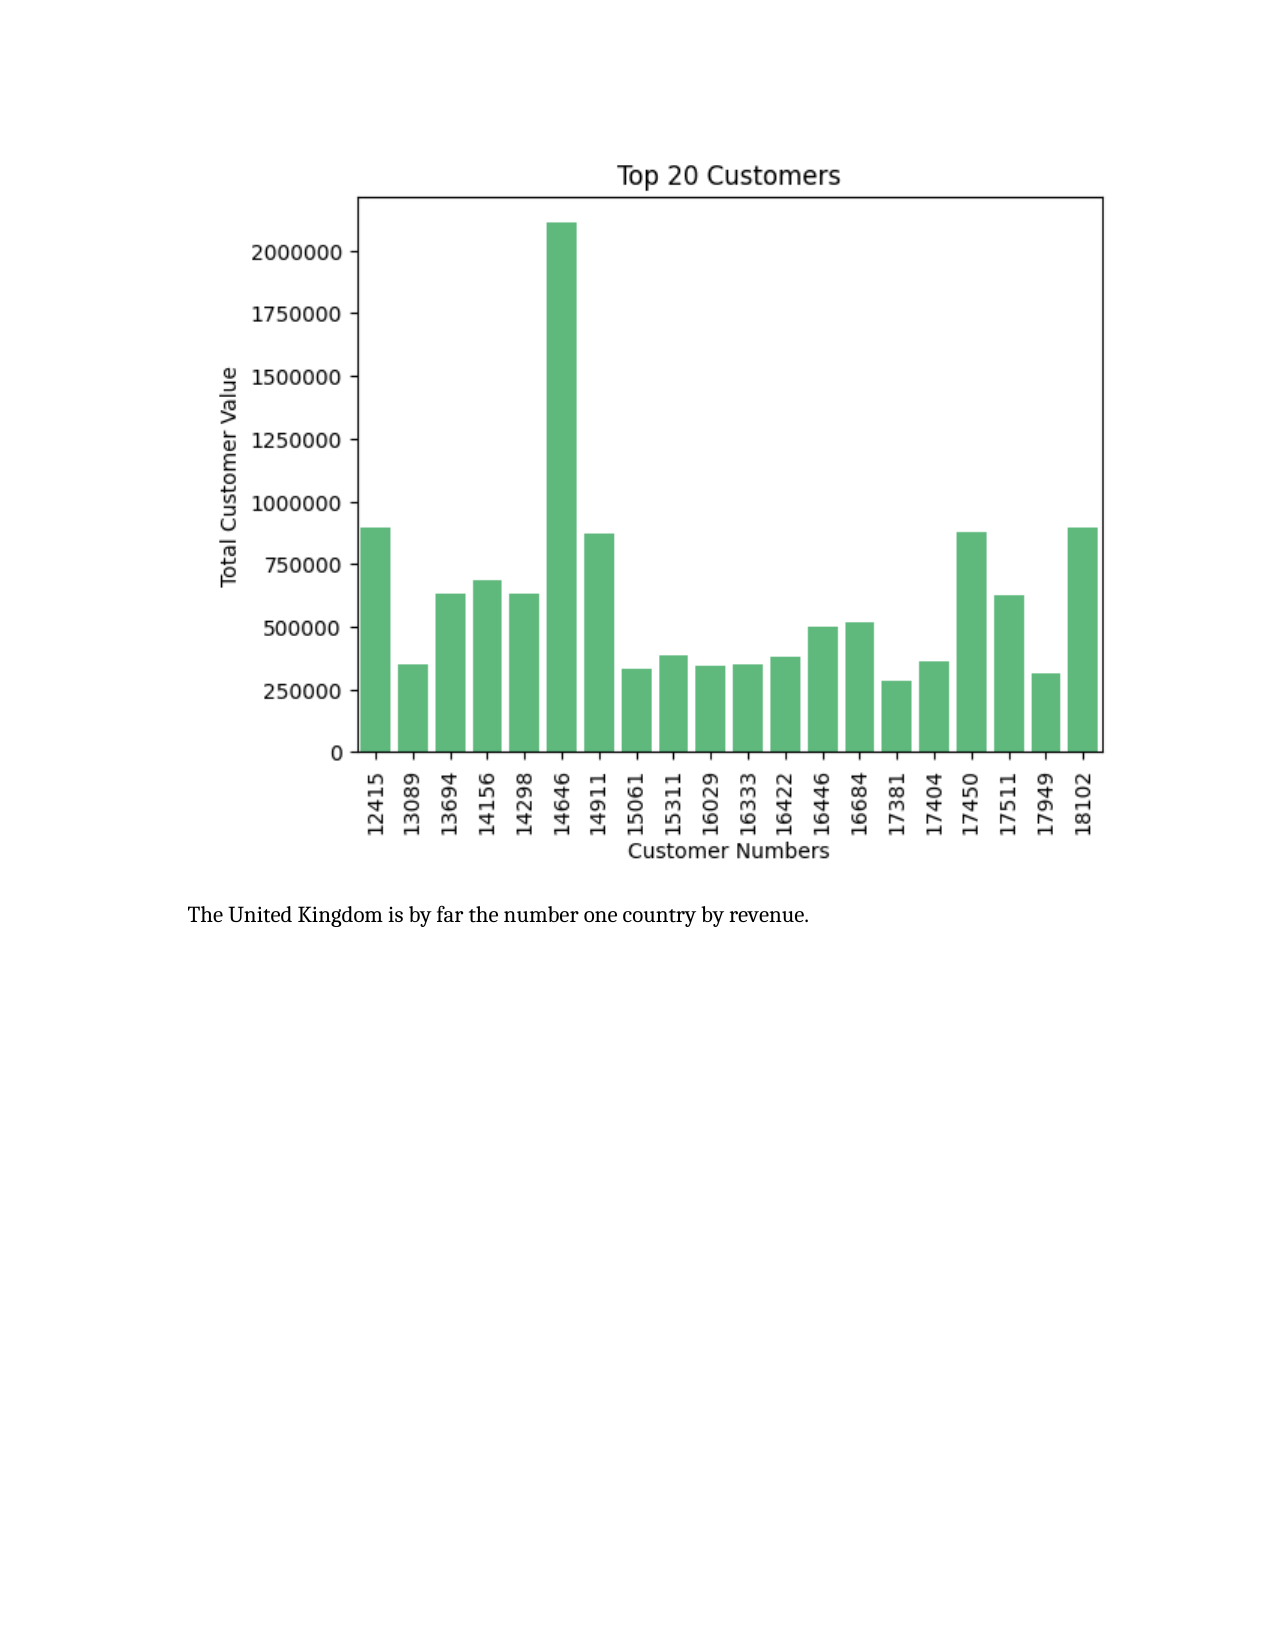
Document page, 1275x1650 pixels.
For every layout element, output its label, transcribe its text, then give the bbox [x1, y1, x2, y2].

picture [206, 150, 1116, 878]
text The United Kingdom is by far the number one country by revenue. [187, 902, 1087, 928]
